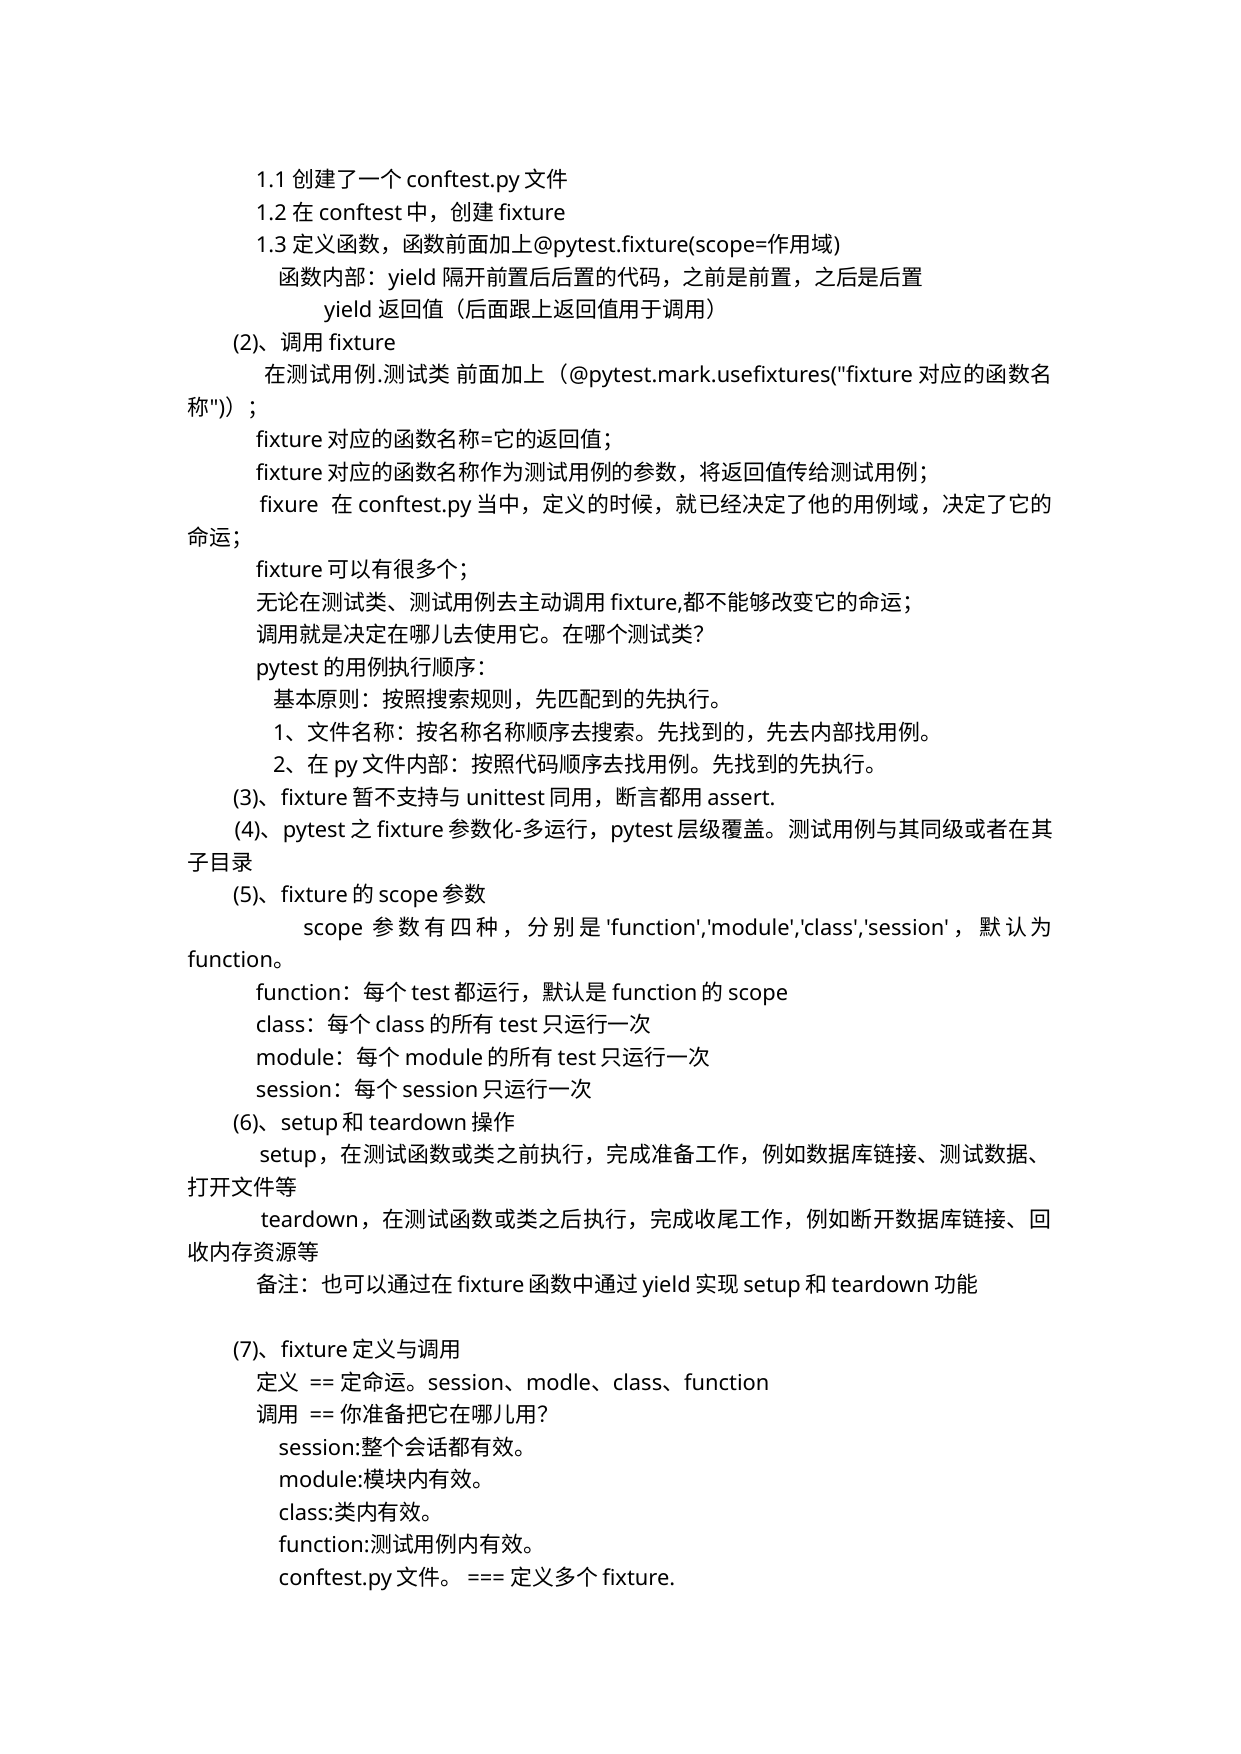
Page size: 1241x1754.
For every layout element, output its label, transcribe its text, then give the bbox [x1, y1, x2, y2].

text session：每个session只运行一次 [187, 1072, 1053, 1104]
text module：每个module的所有test只运行一次 [187, 1039, 1053, 1072]
text setup，在测试函数或类之前执行，完成准备工作，例如数据库链接、测试数据、打开文件等 [187, 1137, 1053, 1202]
text teardown，在测试函数或类之后执行，完成收尾工作，例如断开数据库链接、回收内存资源等 [187, 1202, 1053, 1267]
text 无论在测试类、测试用例去主动调用fixture,都不能够改变它的命运； [187, 584, 1053, 617]
text pytest的用例执行顺序： [187, 649, 1053, 682]
text session:整个会话都有效。 [187, 1429, 1053, 1462]
text 定义 == 定命运。session、modle、class、function [187, 1364, 1053, 1397]
text 1.2 在conftest中，创建fixture [187, 194, 1053, 227]
text 基本原则：按照搜索规则，先匹配到的先执行。 [187, 682, 1053, 714]
text (7)、fixture定义与调用 [187, 1332, 1053, 1364]
text 备注：也可以通过在fixture函数中通过yield实现setup和teardown功能 [187, 1267, 1053, 1299]
text 调用就是决定在哪儿去使用它。在哪个测试类？ [187, 617, 1053, 649]
text 1、文件名称：按名称名称顺序去搜索。先找到的，先去内部找用例。 [187, 714, 1053, 747]
text (5)、fixture的scope参数 [187, 877, 1053, 909]
text 1.3 定义函数，函数前面加上@pytest.fixture(scope=作用域) [187, 227, 1053, 259]
text function：每个test都运行，默认是function的scope [187, 974, 1053, 1007]
text 2、在py文件内部：按照代码顺序去找用例。先找到的先执行。 [187, 747, 1053, 779]
text 在测试用例.测试类 前面加上（@pytest.mark.usefixtures("fixture对应的函数名称")）； [187, 357, 1053, 422]
text (4)、pytest之fixture参数化-多运行，pytest层级覆盖。测试用例与其同级或者在其子目录 [187, 812, 1053, 877]
text (6)、setup和teardown操作 [187, 1104, 1053, 1137]
text fixure 在conftest.py当中，定义的时候，就已经决定了他的用例域，决定了它的命运； [187, 487, 1053, 552]
text class：每个class的所有test只运行一次 [187, 1007, 1053, 1039]
text 函数内部：yield 隔开前置后后置的代码，之前是前置，之后是后置 [187, 259, 1053, 292]
text class:类内有效。 [187, 1494, 1053, 1527]
text fixture可以有很多个； [187, 552, 1053, 584]
text (2)、调用fixture [187, 324, 1053, 357]
text conftest.py文件。 === 定义多个fixture. [187, 1559, 1053, 1592]
text 调用 == 你准备把它在哪儿用？ [187, 1397, 1053, 1429]
text function:测试用例内有效。 [187, 1527, 1053, 1559]
text yield 返回值（后面跟上返回值用于调用） [187, 292, 1053, 324]
text 1.1 创建了一个conftest.py文件 [187, 162, 1053, 194]
text fixture对应的函数名称=它的返回值； [187, 422, 1053, 454]
text scope参数有四种，分别是'function','module','class','session'，默认为function。 [187, 909, 1053, 974]
text (3)、fixture暂不支持与unittest同用，断言都用assert. [187, 779, 1053, 812]
text fixture对应的函数名称作为测试用例的参数，将返回值传给测试用例； [187, 454, 1053, 487]
text module:模块内有效。 [187, 1462, 1053, 1494]
